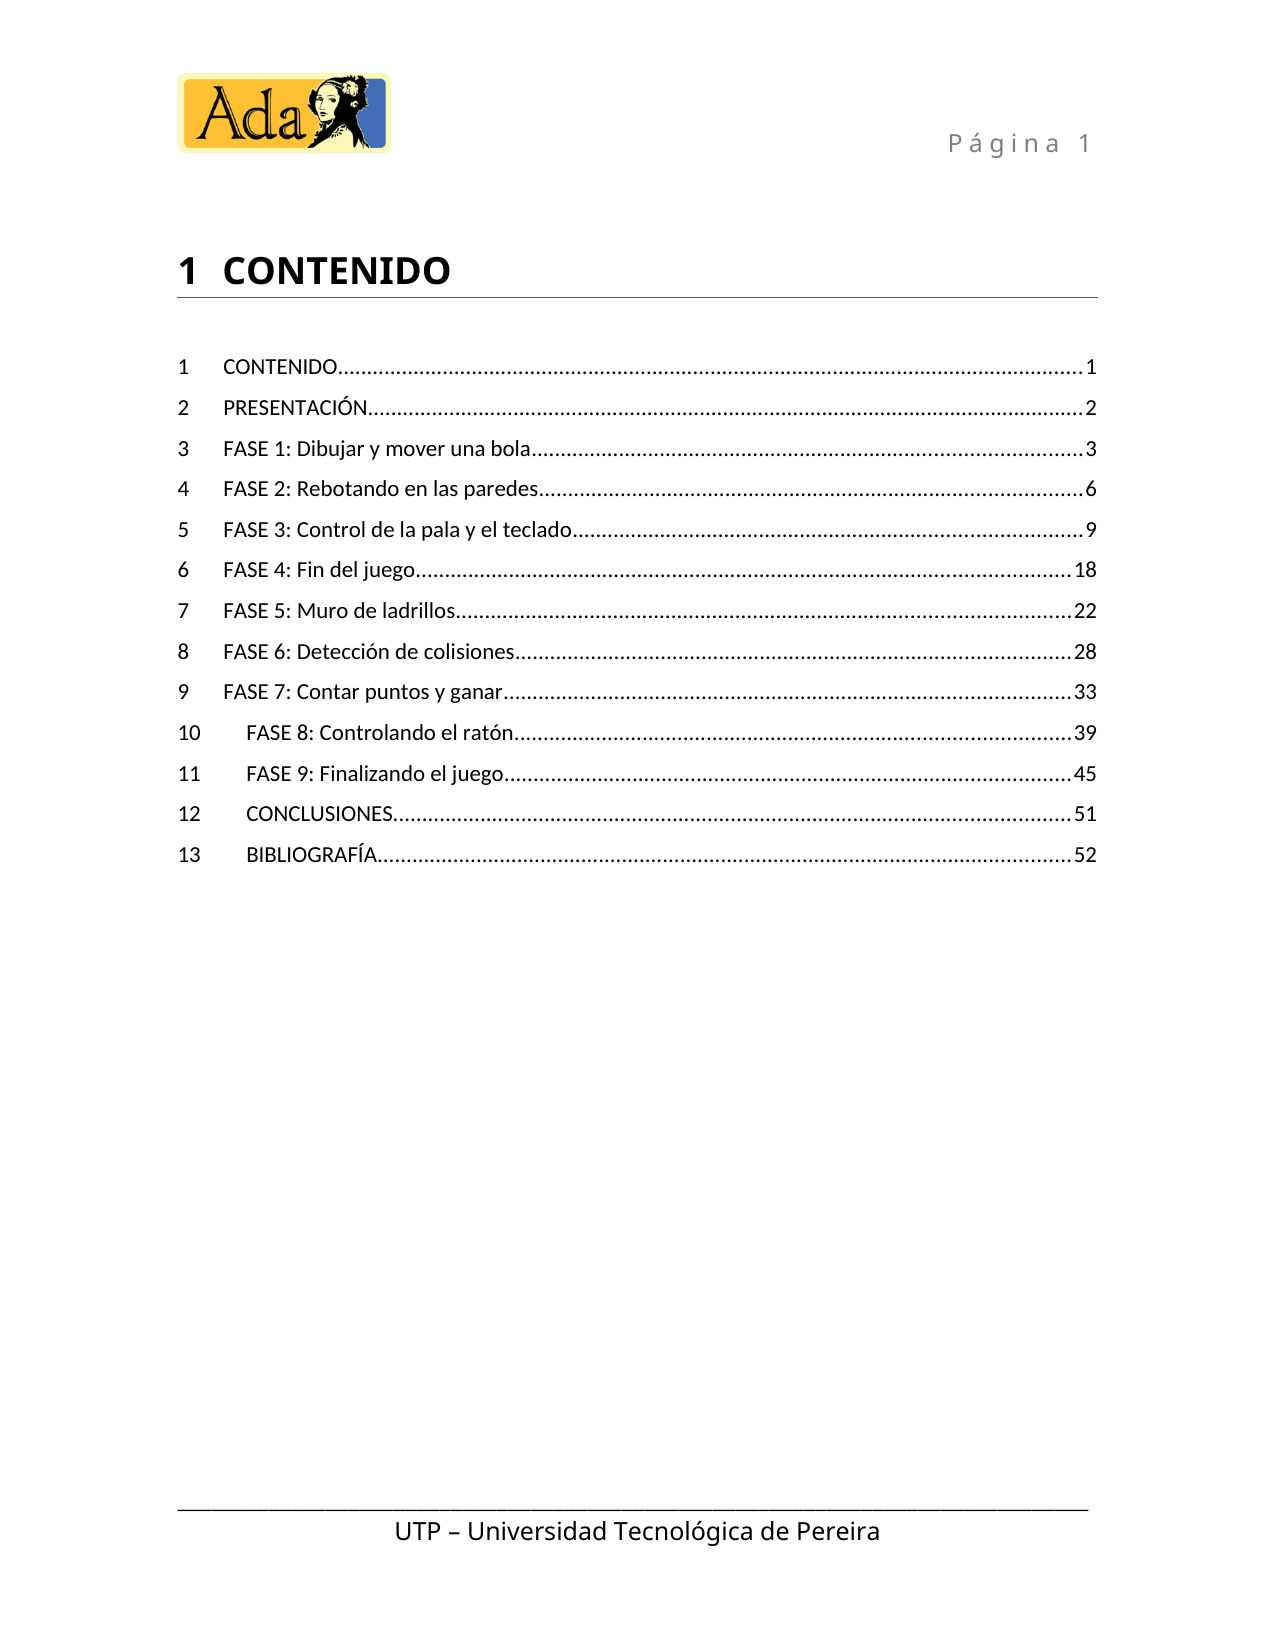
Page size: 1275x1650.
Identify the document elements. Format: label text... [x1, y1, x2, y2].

text 3 FASE 1: Dibujar y mover una bola 3 [177, 434, 1098, 462]
text 9 FASE 7: Contar puntos y ganar 33 [177, 677, 1098, 706]
text 2 PRESENTACIÓN 2 [177, 393, 1098, 421]
text 5 FASE 3: Control de la pala y el teclado 9 [177, 515, 1098, 543]
text 6 FASE 4: Fin del juego 18 [177, 556, 1098, 584]
text 7 FASE 5: Muro de ladrillos 22 [177, 596, 1098, 624]
text 4 FASE 2: Rebotando en las paredes 6 [177, 474, 1098, 502]
subtitle CONTENIDO [177, 244, 1098, 297]
picture [177, 73, 392, 153]
text 1 CONTENIDO 1 [177, 352, 1098, 381]
text 12 CONCLUSIONES 51 [177, 799, 1098, 827]
text 8 FASE 6: Detección de colisiones 28 [177, 637, 1098, 665]
text 13 BIBLIOGRAFÍA 52 [177, 840, 1098, 868]
text 10 FASE 8: Controlando el ratón 39 [177, 718, 1098, 746]
text 11 FASE 9: Finalizando el juego 45 [177, 759, 1098, 787]
